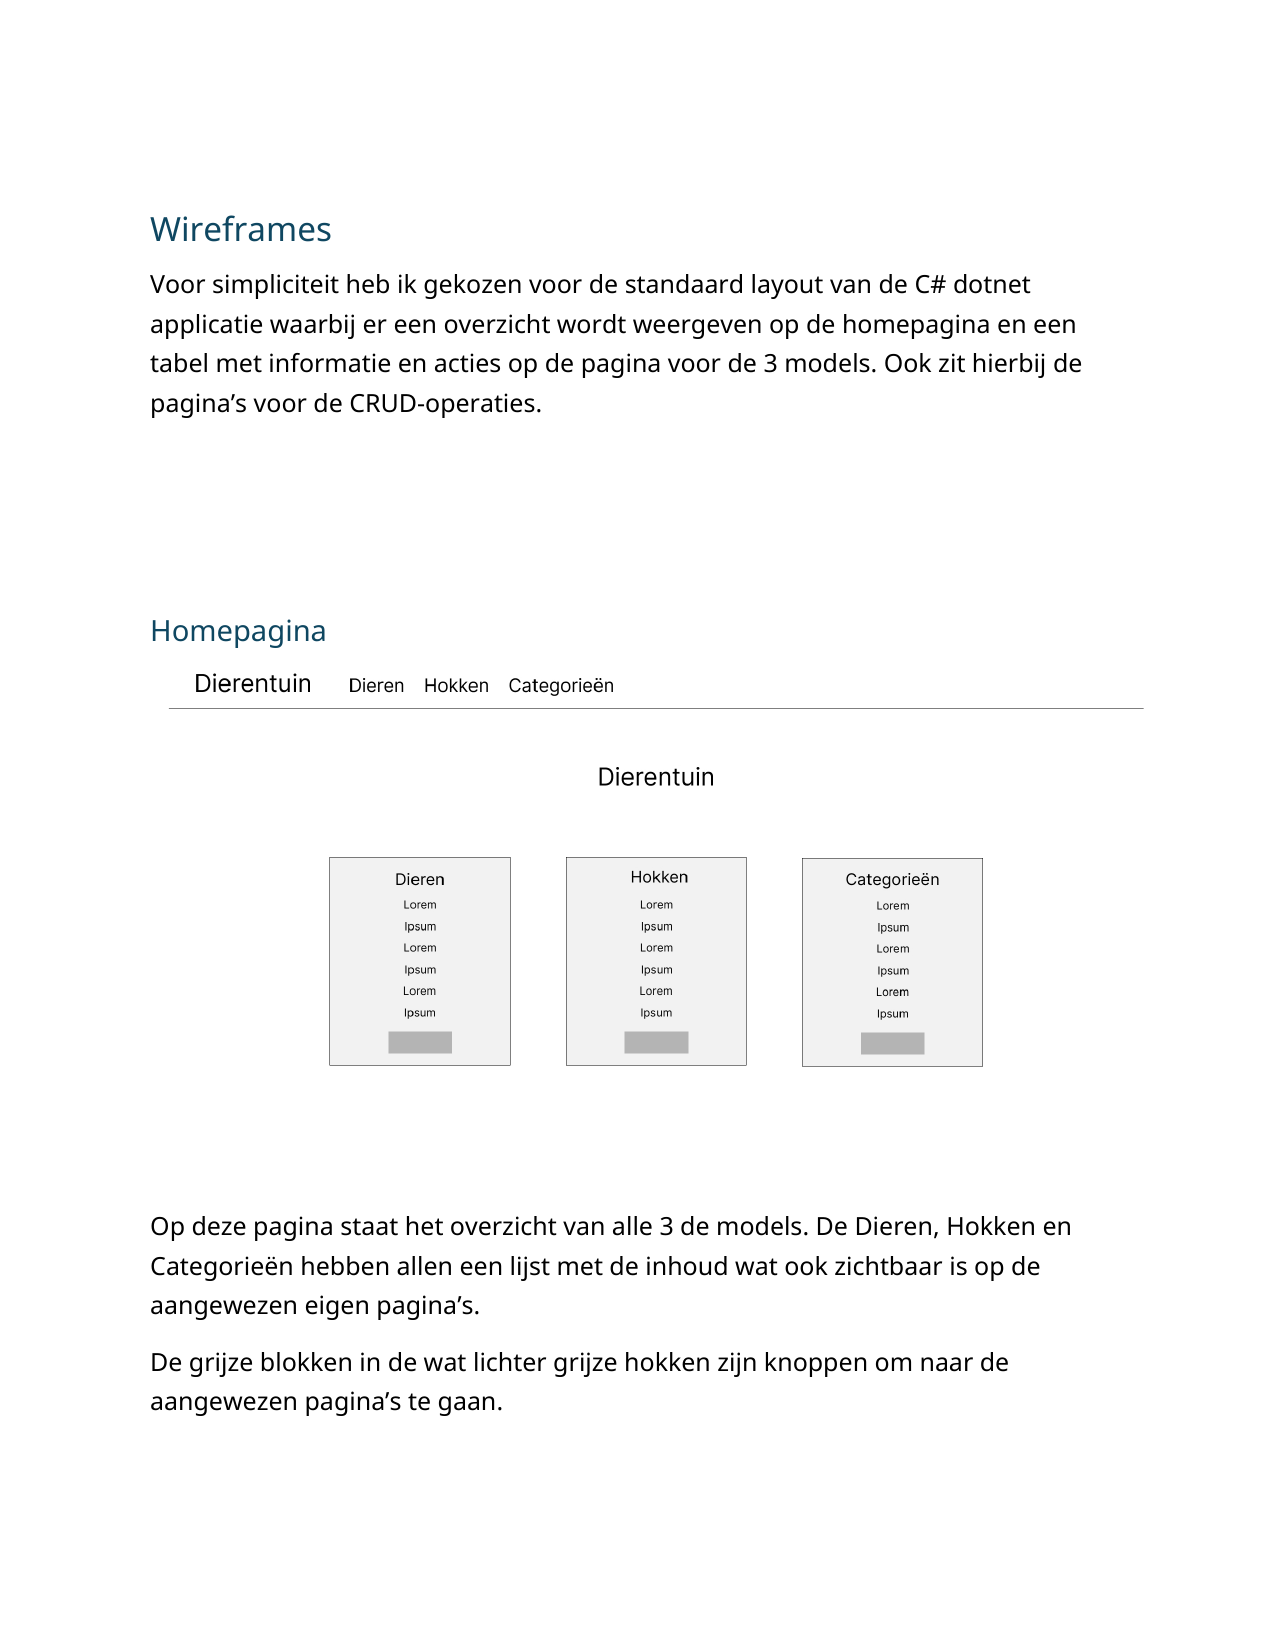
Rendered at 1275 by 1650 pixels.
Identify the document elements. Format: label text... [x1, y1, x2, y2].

text De grijze blokken in de wat lichter grijze hokken zijn knoppen om naar de aangewezen pagina’s te gaan. [150, 1344, 1125, 1418]
text Voor simpliciteit heb ik gekozen voor de standaard layout van de C# dotnet applicatie waarbij er een overzicht wordt weergeven op de homepagina en een tabel met informatie en acties op de pagina voor de 3 models. Ook zit hierbij de pagina’s voor de CRUD-operaties. [150, 267, 1125, 419]
subtitle Wireframes [150, 206, 1125, 252]
text HomepaginaOp deze pagina staat het overzicht van alle 3 de models. De Dieren, Hokken en Categorieën hebben allen een lijst met de inhoud wat ook zichtbaar is op de aangewezen eigen pagina’s. [150, 610, 1125, 1322]
